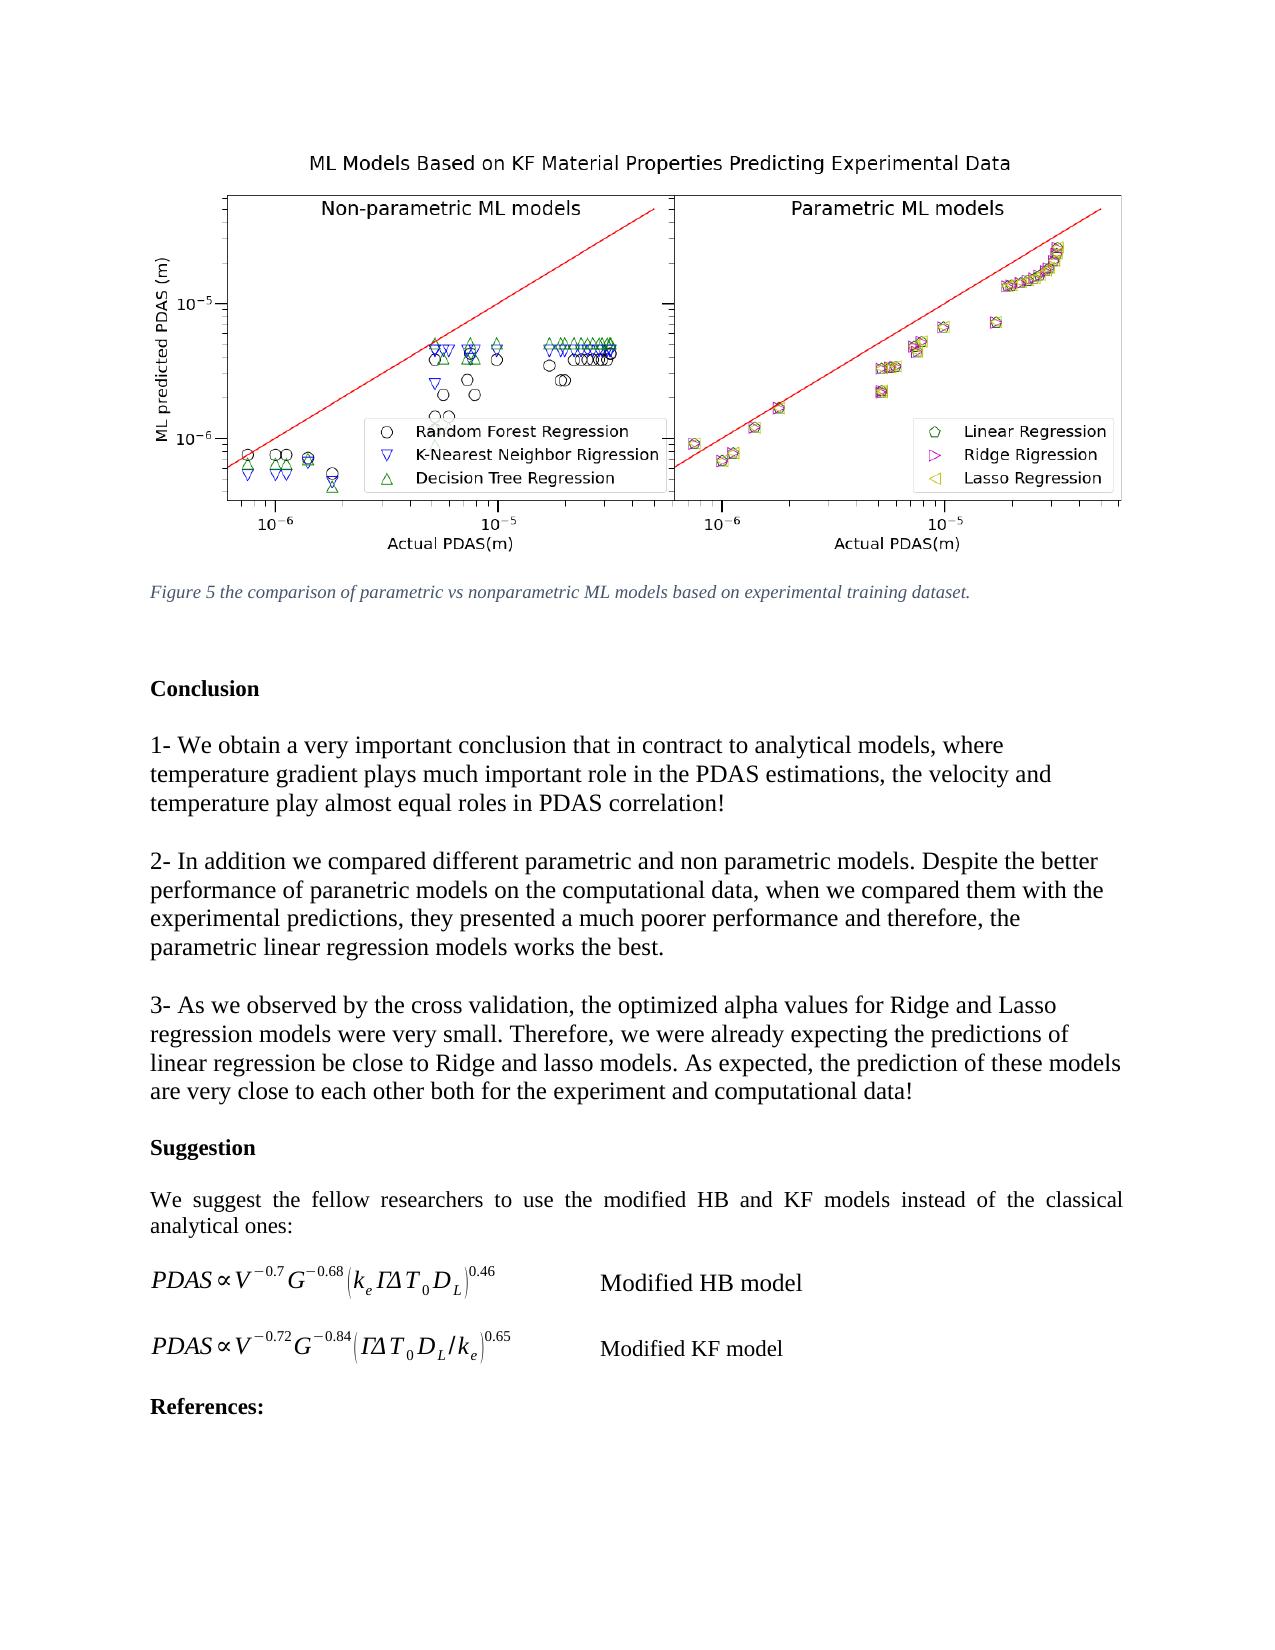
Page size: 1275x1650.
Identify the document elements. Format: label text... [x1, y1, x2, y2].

text We suggest the fellow researchers to use the modified HB and KF models instead of the classical analytical ones: [150, 1186, 1125, 1238]
text 2- In addition we compared different parametric and non parametric models. Despite the better performance of paranetric models on the computational data, when we compared them with the experimental predictions, they presented a much poorer performance and therefore, the parametric linear regression models works the best. [150, 846, 1125, 961]
text Modified HB model [150, 1263, 1125, 1303]
picture [150, 150, 1125, 557]
text Conclusion [150, 675, 1125, 701]
text References: [150, 1393, 1125, 1420]
text 3- As we observed by the cross validation, the optimized alpha values for Ridge and Lasso regression models were very small. Therefore, we were already expecting the predictions of linear regression be close to Ridge and lasso models. As expected, the prediction of these models are very close to each other both for the experiment and computational data! [150, 990, 1125, 1105]
text 1- We obtain a very important conclusion that in contract to analytical models, where temperature gradient plays much important role in the PDAS estimations, the velocity and temperature play almost equal roles in PDAS correlation! [150, 731, 1125, 817]
text Suggestion [150, 1134, 1125, 1161]
text Modified KF model [150, 1328, 1125, 1368]
